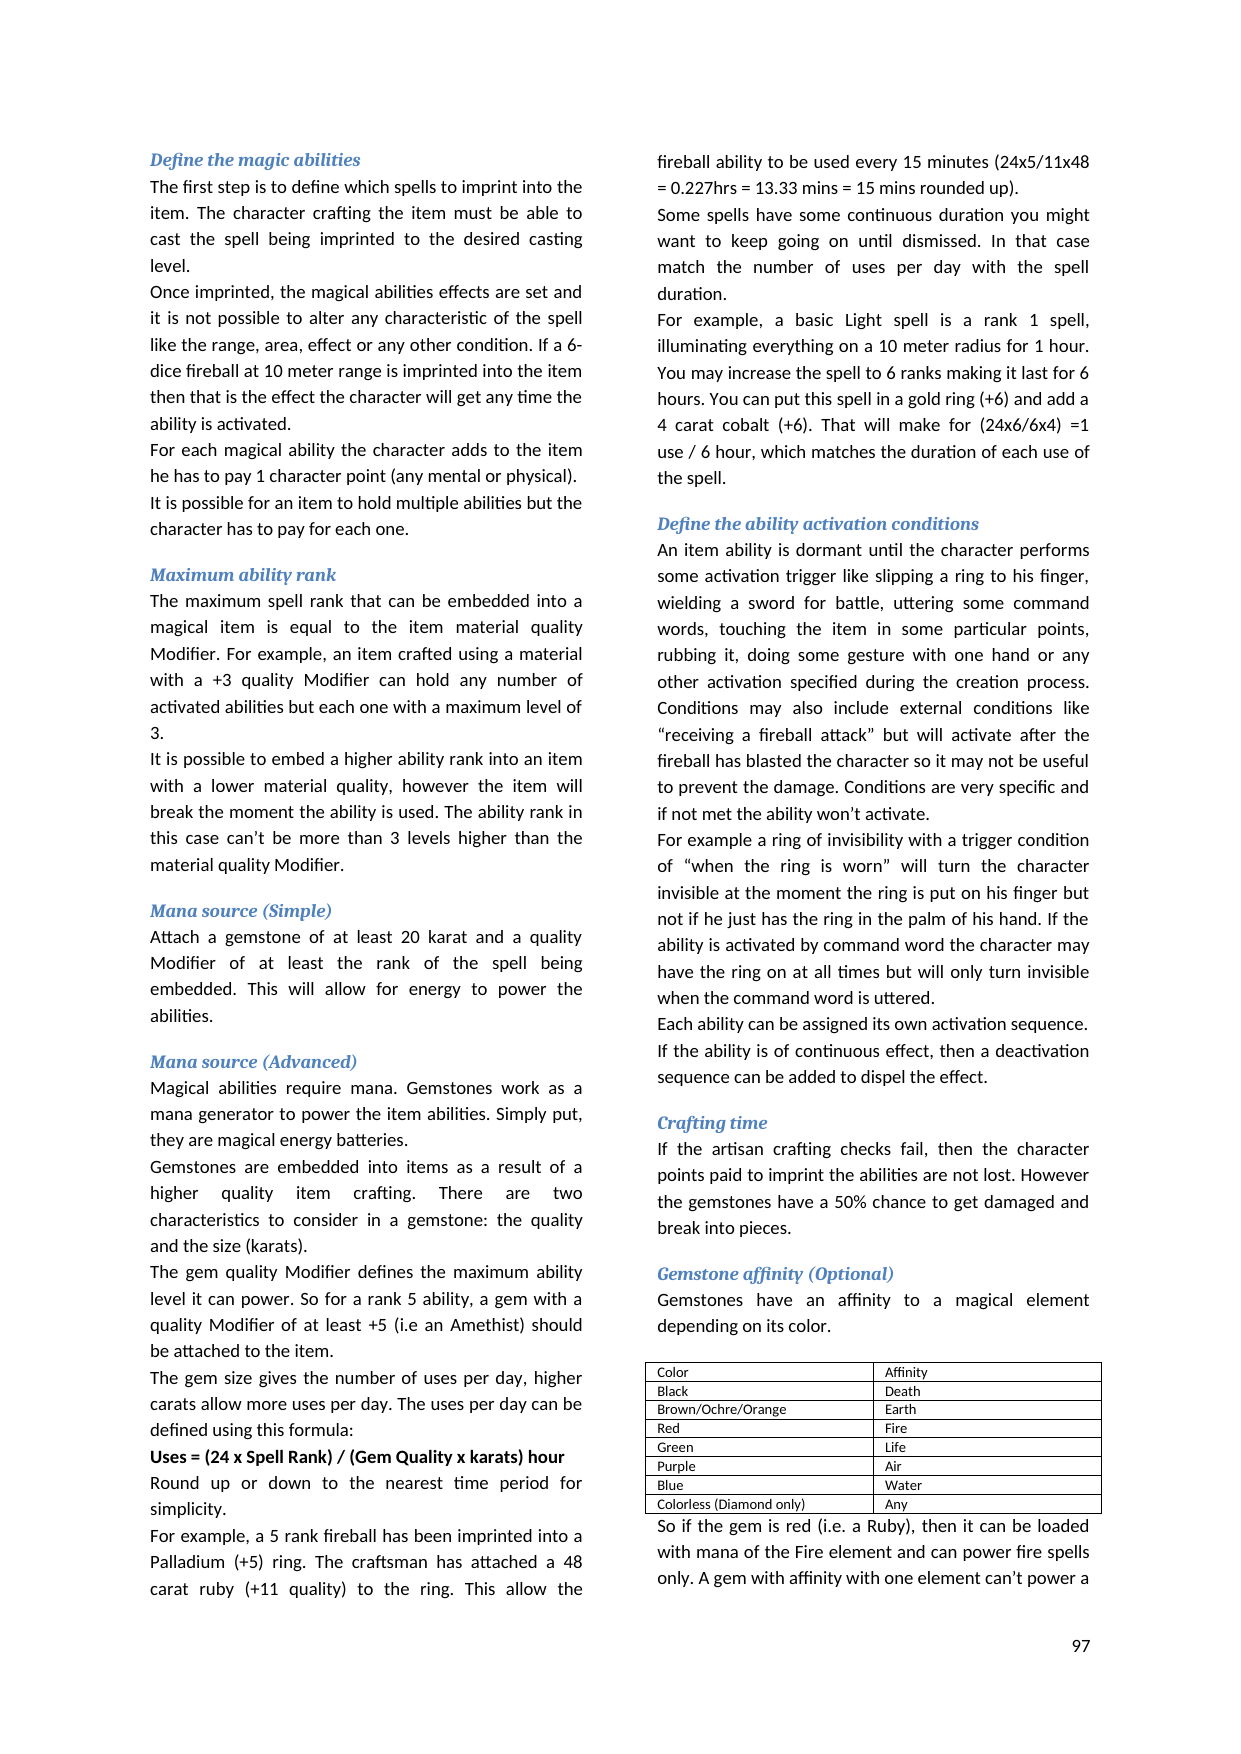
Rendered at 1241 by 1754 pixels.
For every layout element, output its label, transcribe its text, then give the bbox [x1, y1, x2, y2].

text Gemstones are embedded into items as a result of a higher quality item crafting. There are two characteristics to consider in a gemstone: the quality and the size (karats). [150, 1155, 583, 1257]
subtitle Gemstone affinity (Optional) [657, 1263, 1090, 1285]
text It is possible for an item to hold multiple abilities but the character has to pay for each one. [150, 491, 583, 540]
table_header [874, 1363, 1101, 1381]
text Attach a gemstone of at least 20 karat and a quality Modifier of at least the rank of the spell being embedded. This will allow for energy to power the abilities. [150, 925, 583, 1027]
text Round up or down to the nearest time period for simplicity. [150, 1471, 583, 1521]
text Once imprinted, the magical abilities effects are set and it is not possible to alter any characteristic of the spell like the range, area, effect or any other condition. If a 6-dice fireball at 10 meter range is imprinted into the item then that is the effect the character will get any time the ability is activated. [150, 280, 583, 435]
text For example a ring of invisibility with a trigger condition of “when the ring is worn” will turn the character invisible at the moment the ring is put on his finger but not if he just has the ring in the palm of his hand. If the ability is activated by command word the character may have the ring on at all times but will only turn invisible when the command word is uttered. [657, 828, 1090, 1009]
subtitle Define the magic abilities [150, 150, 583, 172]
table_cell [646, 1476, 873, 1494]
text Each ability can be assigned its own activation sequence. [657, 1013, 1090, 1036]
text Gemstones have an affinity to a magical element depending on its color. [657, 1288, 1090, 1338]
text The gem quality Modifier defines the maximum ability level it can power. So for a rank 5 ability, a gem with a quality Modifier of at least +5 (i.e an Amethist) should be attached to the item. [150, 1260, 583, 1362]
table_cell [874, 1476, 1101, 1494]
text It is possible to embed a higher ability rank into an item with a lower material quality, however the item will break the moment the ability is used. The ability rank in this case can’t be more than 3 levels higher than the material quality Modifier. [150, 747, 583, 876]
text For example, a basic Light spell is a rank 1 spell, illuminating everything on a 10 meter radius for 1 hour. You may increase the spell to 6 ranks making it last for 6 hours. You can put this spell in a gold ring (+6) and add a 4 carat cobalt (+6). That will make for (24x6/6x4) =1 use / 6 hour, which matches the duration of each use of the spell. [657, 308, 1090, 489]
text If the artisan crafting checks fail, then the character points paid to imprint the abilities are not lost. However the gemstones have a 50% chance to get damaged and break into pieces. [657, 1137, 1090, 1239]
text Uses = (24 x Spell Rank) / (Gem Quality x karats) hour [150, 1445, 583, 1468]
text The gem size gives the number of uses per day, higher carats allow more uses per day. The uses per day can be defined using this formula: [150, 1366, 583, 1441]
subtitle Define the ability activation conditions [657, 513, 1090, 535]
text For each magical ability the character adds to the item he has to pay 1 character point (any mental or physical). [150, 438, 583, 488]
text For example, a 5 rank fireball has been imprinted into a Palladium (+5) ring. The craftsman has attached a 48 carat ruby (+11 quality) to the ring. This allow the fireball ability to be used every 15 minutes (24x5/11x48 = 0.227hrs = 13.33 mins = 15 mins rounded up). [657, 150, 1090, 199]
text The first step is to define which spells to imprint into the item. The character crafting the item must be able to cast the spell being imprinted to the desired casting level. [150, 175, 583, 277]
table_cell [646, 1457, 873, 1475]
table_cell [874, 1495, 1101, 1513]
subtitle Maximum ability rank [150, 564, 583, 586]
subtitle Mana source (Simple) [150, 900, 583, 922]
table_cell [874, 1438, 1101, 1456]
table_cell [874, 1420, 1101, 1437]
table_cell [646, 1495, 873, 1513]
text Some spells have some continuous duration you might want to keep going on until dismissed. In that case match the number of uses per day with the spell duration. [657, 203, 1090, 305]
text Magical abilities require mana. Gemstones work as a mana generator to power the item abilities. Simply put, they are magical energy batteries. [150, 1076, 583, 1152]
text An item ability is dormant until the character performs some activation trigger like slipping a ring to his finger, wielding a sword for battle, uttering some command words, touching the item in some particular points, rubbing it, doing some gesture with one hand or any other activation specified during the creation process. Conditions may also include external conditions like “receiving a fireball attack” but will activate after the fireball has blasted the character so it may not be useful to prevent the damage. Conditions are very specific and if not met the ability won’t activate. [657, 538, 1090, 825]
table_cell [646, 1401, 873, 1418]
subtitle Mana source (Advanced) [150, 1051, 583, 1073]
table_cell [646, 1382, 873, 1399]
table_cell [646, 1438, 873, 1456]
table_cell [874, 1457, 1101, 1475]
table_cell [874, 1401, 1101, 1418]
subtitle Crafting time [657, 1112, 1090, 1134]
text If the ability is of continuous effect, then a deactivation sequence can be added to dispel the effect. [657, 1039, 1090, 1088]
text The maximum spell rank that can be embedded into a magical item is equal to the item material quality Modifier. For example, an item crafted using a material with a +3 quality Modifier can hold any number of activated abilities but each one with a maximum level of 3. [150, 589, 583, 744]
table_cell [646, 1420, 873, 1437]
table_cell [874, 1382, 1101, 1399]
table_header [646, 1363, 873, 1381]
text For example, a 5 rank fireball has been imprinted into a Palladium (+5) ring. The craftsman has attached a 48 carat ruby (+11 quality) to the ring. This allow the fireball ability to be used every 15 minutes (24x5/11x48 = 0.227hrs = 13.33 mins = 15 mins rounded up). [150, 1524, 583, 1599]
